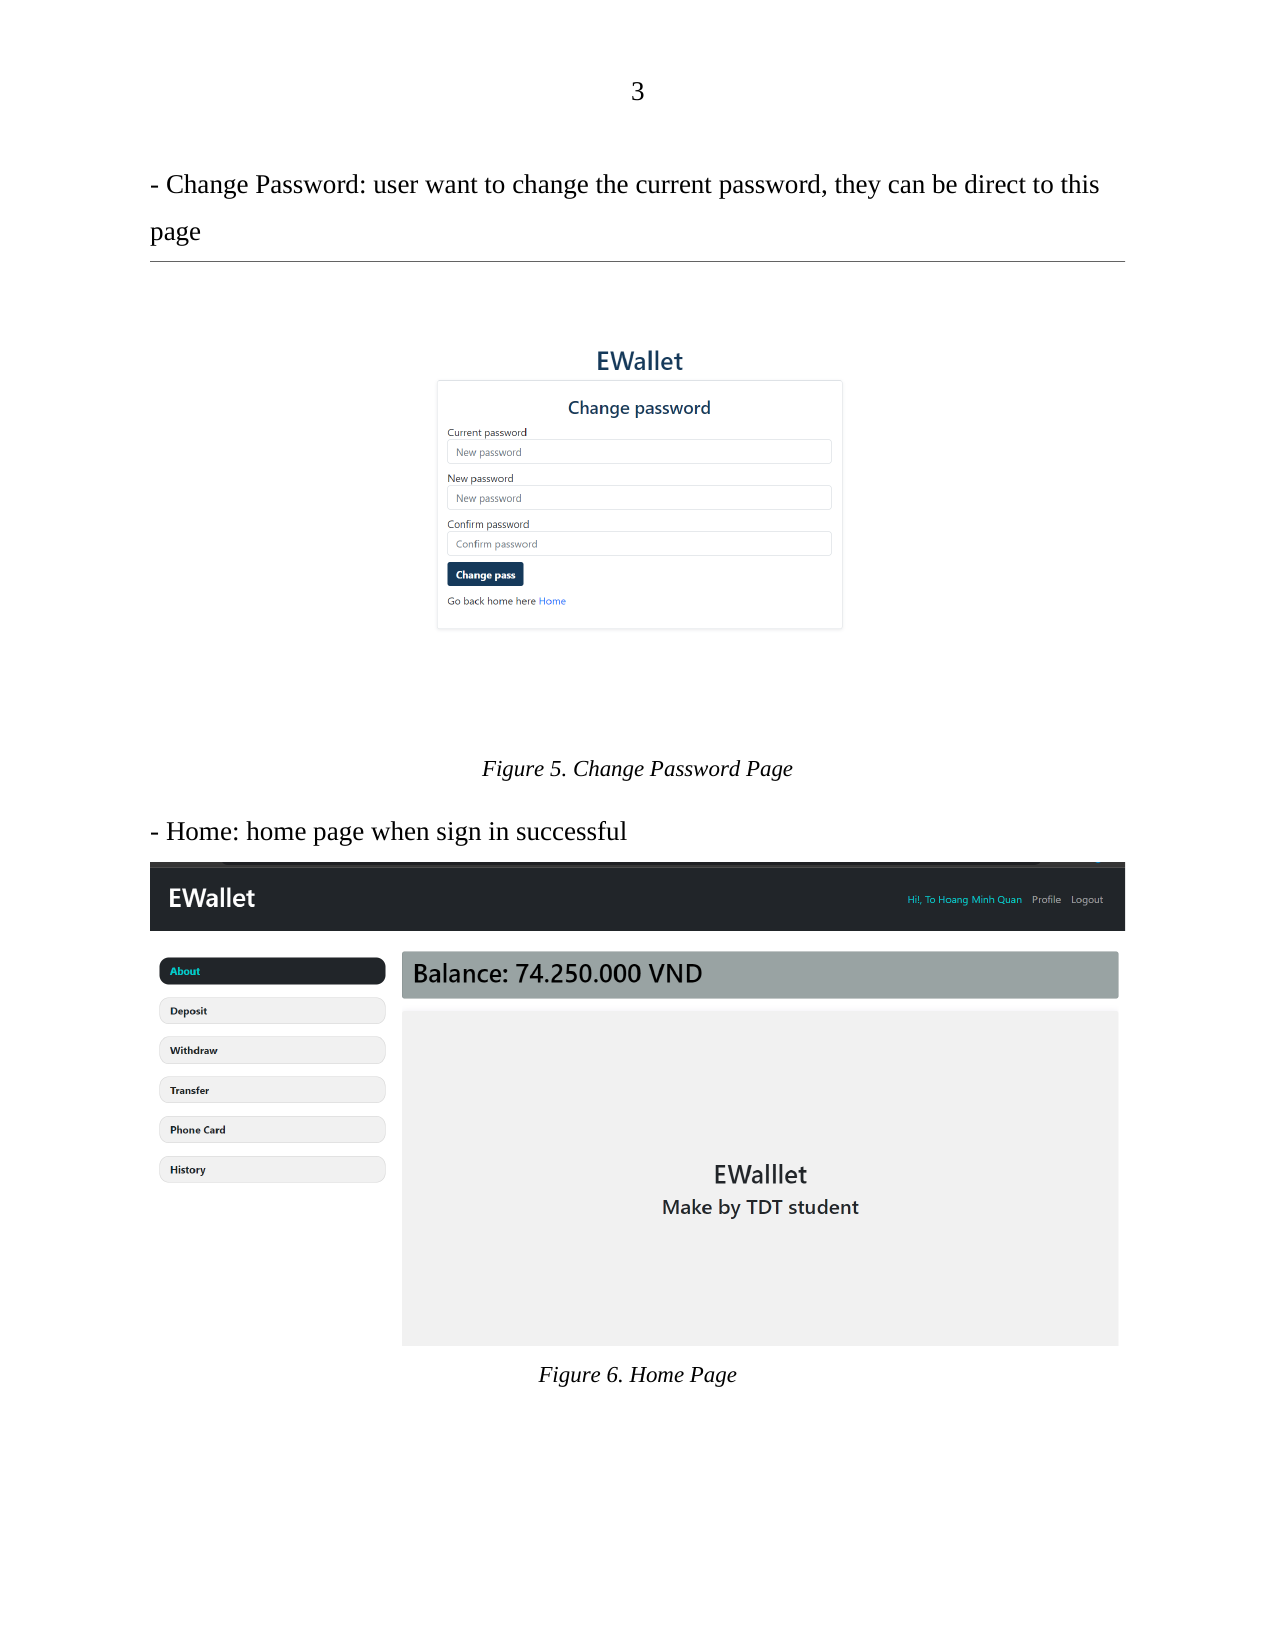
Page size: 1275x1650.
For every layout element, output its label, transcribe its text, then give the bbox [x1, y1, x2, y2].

picture [150, 261, 1125, 740]
picture [150, 862, 1125, 1346]
text - Change Password: user want to change the current password, they can be direct to this page [150, 168, 1125, 246]
text - Home: home page when sign in successful [150, 816, 1125, 847]
